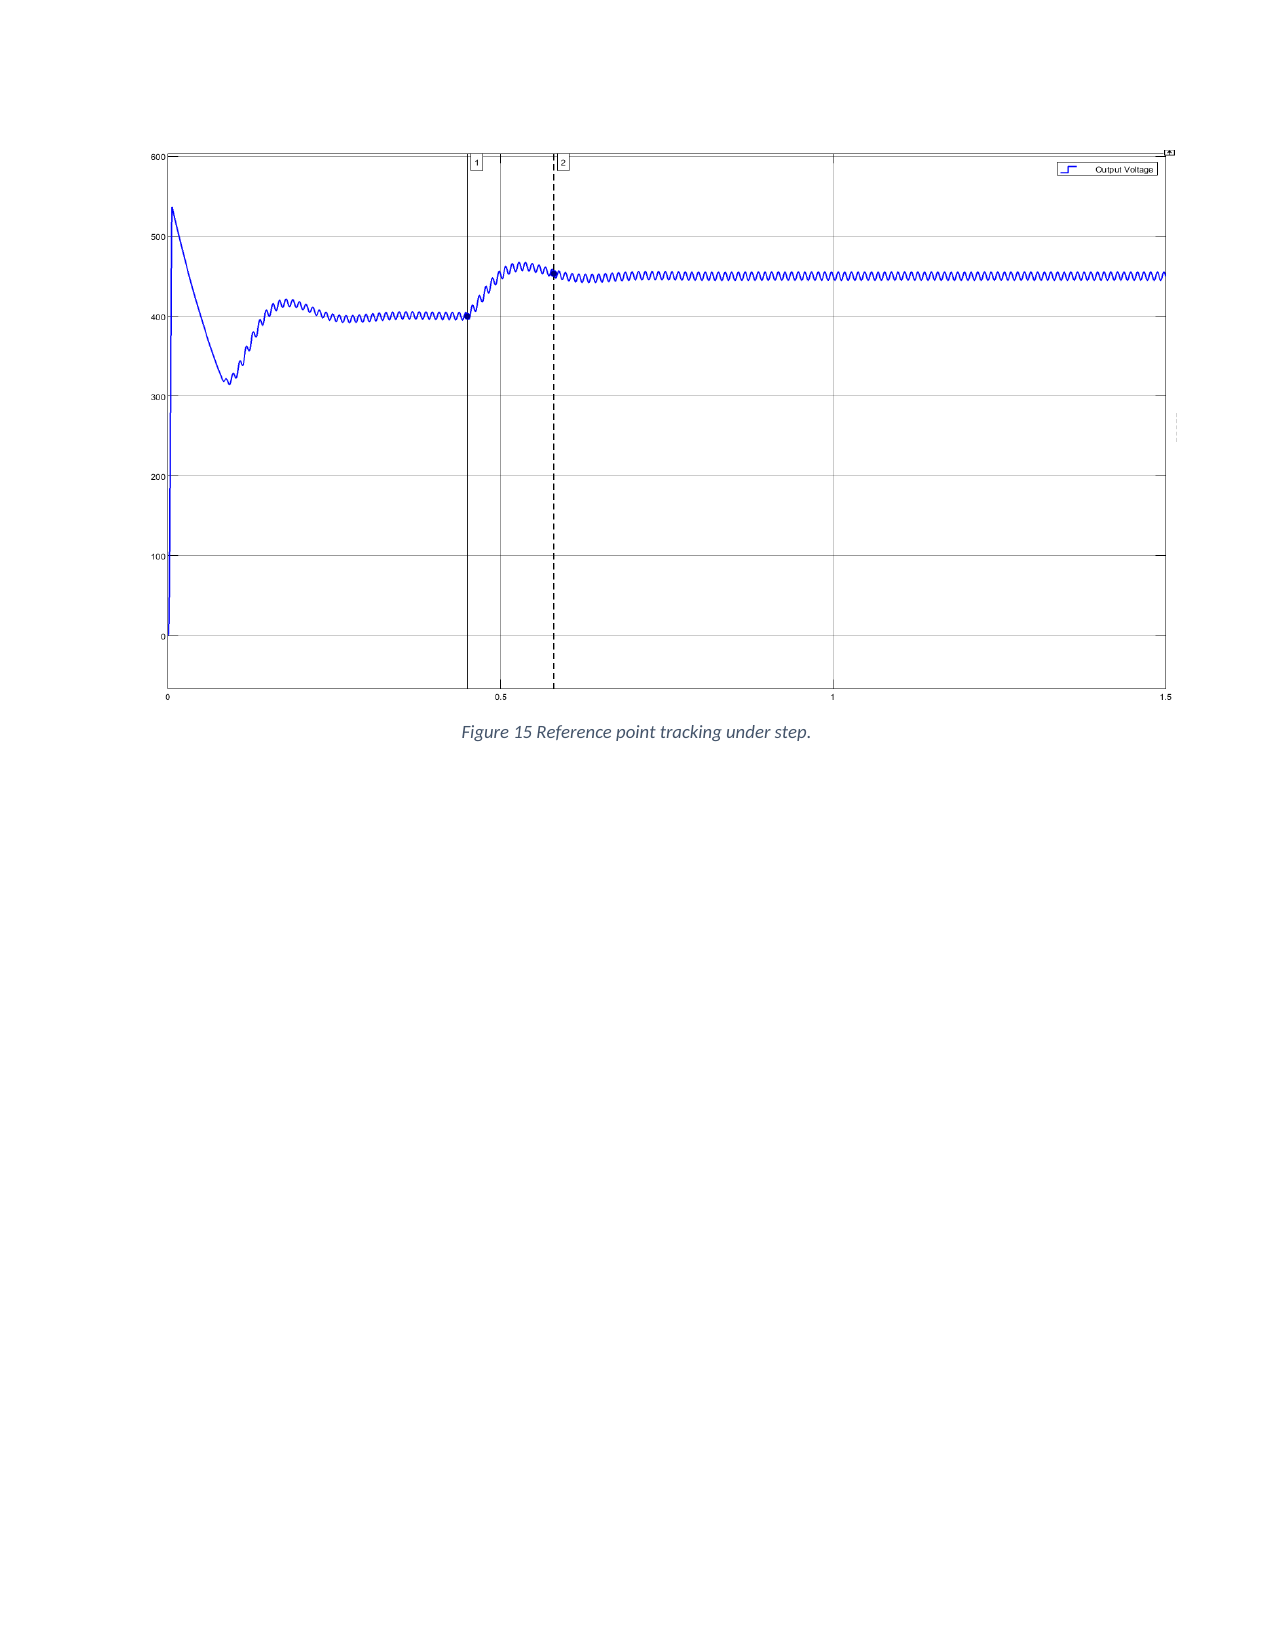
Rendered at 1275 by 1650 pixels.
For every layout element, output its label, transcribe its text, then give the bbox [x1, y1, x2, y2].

picture [150, 150, 1177, 702]
